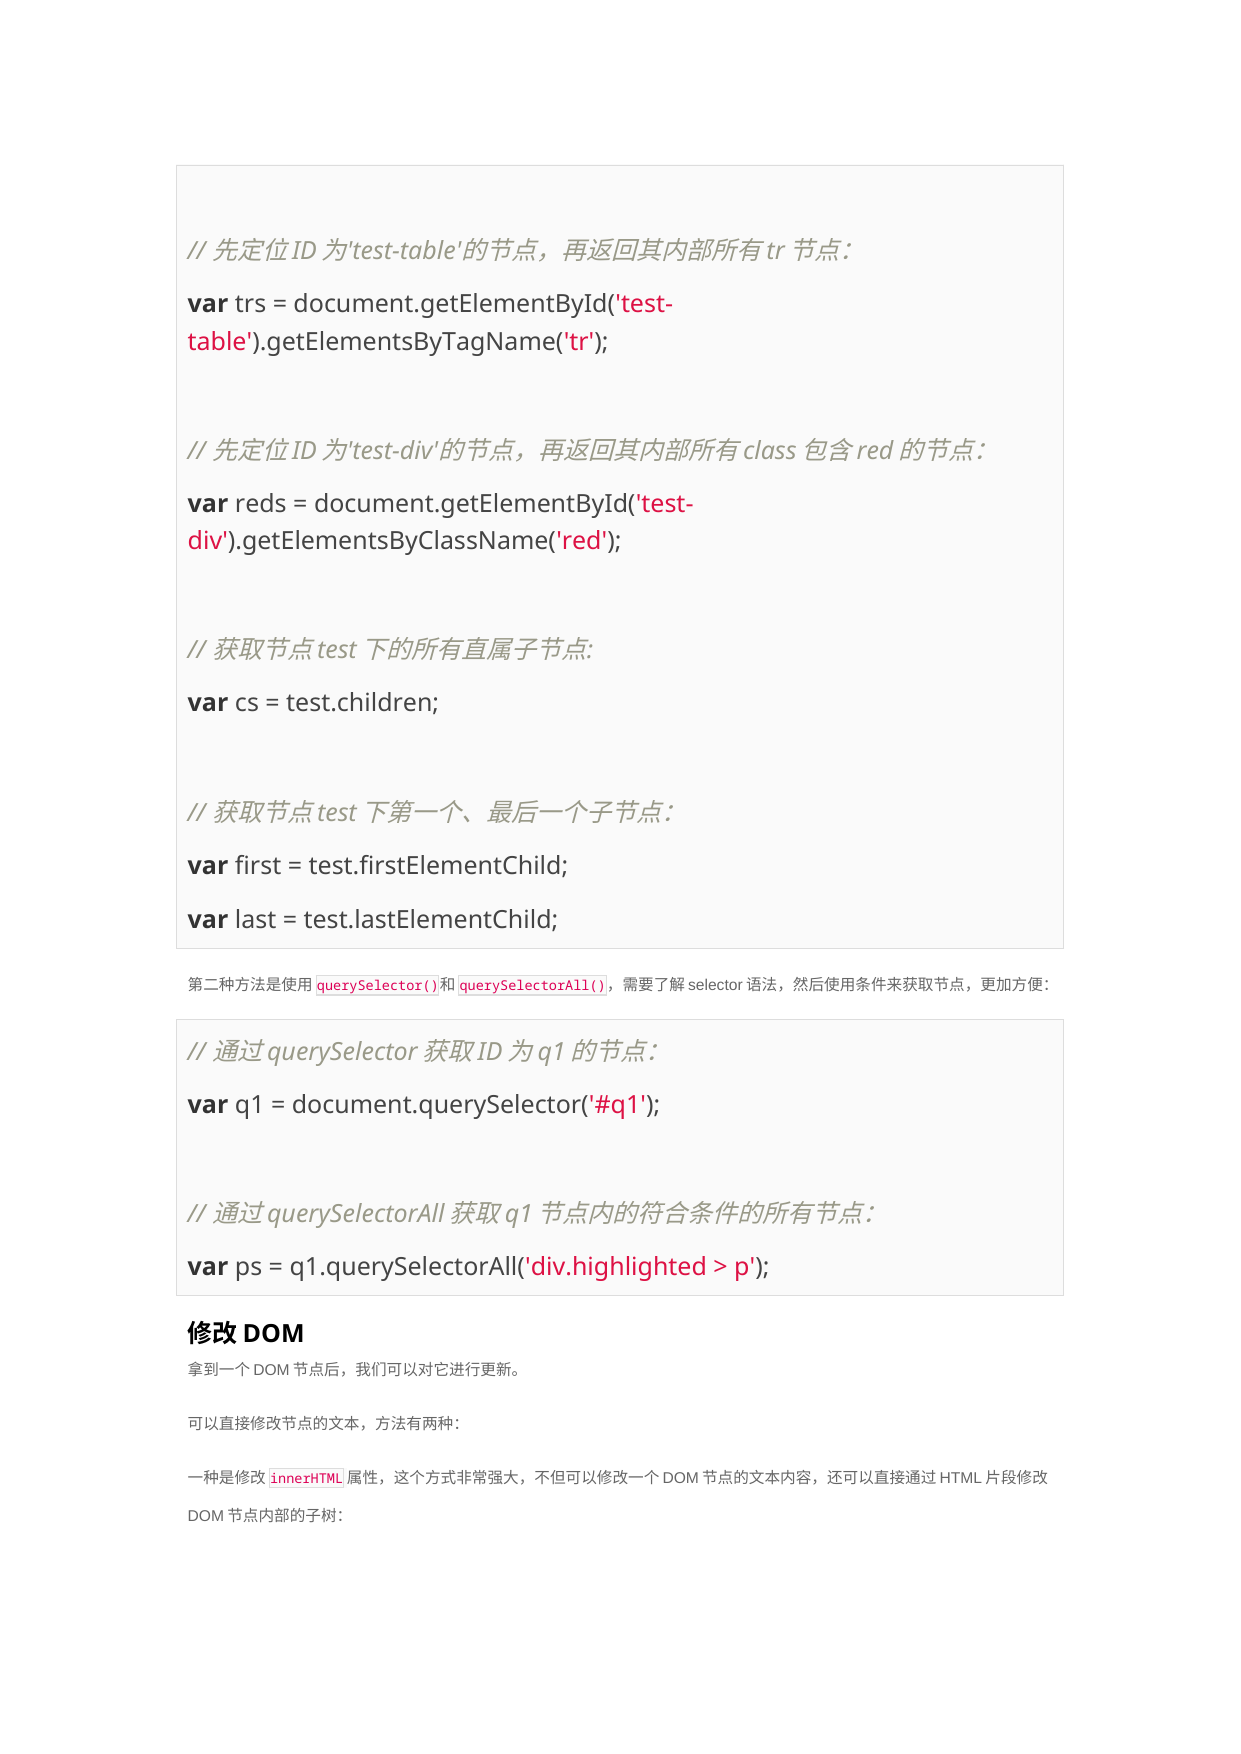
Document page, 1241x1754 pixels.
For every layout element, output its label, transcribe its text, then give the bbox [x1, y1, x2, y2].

text // 获取节点test下第一个、最后一个子节点： [177, 780, 1063, 829]
text var ps = q1.querySelectorAll('div.highlighted > p'); [177, 1236, 1063, 1295]
text var trs = document.getElementById('test-table').getElementsByTagName('tr'); [177, 273, 1063, 359]
text var q1 = document.querySelector('#q1'); [177, 1073, 1063, 1122]
text var first = test.firstElementChild; [177, 834, 1063, 883]
text var reds = document.getElementById('test-div').getElementsByClassName('red'); [177, 472, 1063, 559]
text var last = test.lastElementChild; [177, 888, 1063, 948]
text var cs = test.children; [177, 672, 1063, 721]
text 第二种方法是使用querySelector()和querySelectorAll()，需要了解selector语法，然后使用条件来获取节点，更加方便： [187, 965, 1053, 1003]
text // 通过querySelectorAll获取q1节点内的符合条件的所有节点： [177, 1181, 1063, 1230]
text // 通过querySelector获取ID为q1的节点： [177, 1020, 1063, 1068]
text 拿到一个DOM节点后，我们可以对它进行更新。 [187, 1350, 1053, 1387]
text 可以直接修改节点的文本，方法有两种： [187, 1404, 1053, 1442]
text 修改DOM [187, 1312, 1053, 1350]
text // 先定位ID为'test-table'的节点，再返回其内部所有tr节点： [177, 218, 1063, 267]
text // 先定位ID为'test-div'的节点，再返回其内部所有class包含red的节点： [177, 418, 1063, 467]
text // 获取节点test下的所有直属子节点: [177, 618, 1063, 667]
text 一种是修改innerHTML属性，这个方式非常强大，不但可以修改一个DOM节点的文本内容，还可以直接通过HTML片段修改DOM节点内部的子树： [187, 1458, 1053, 1533]
